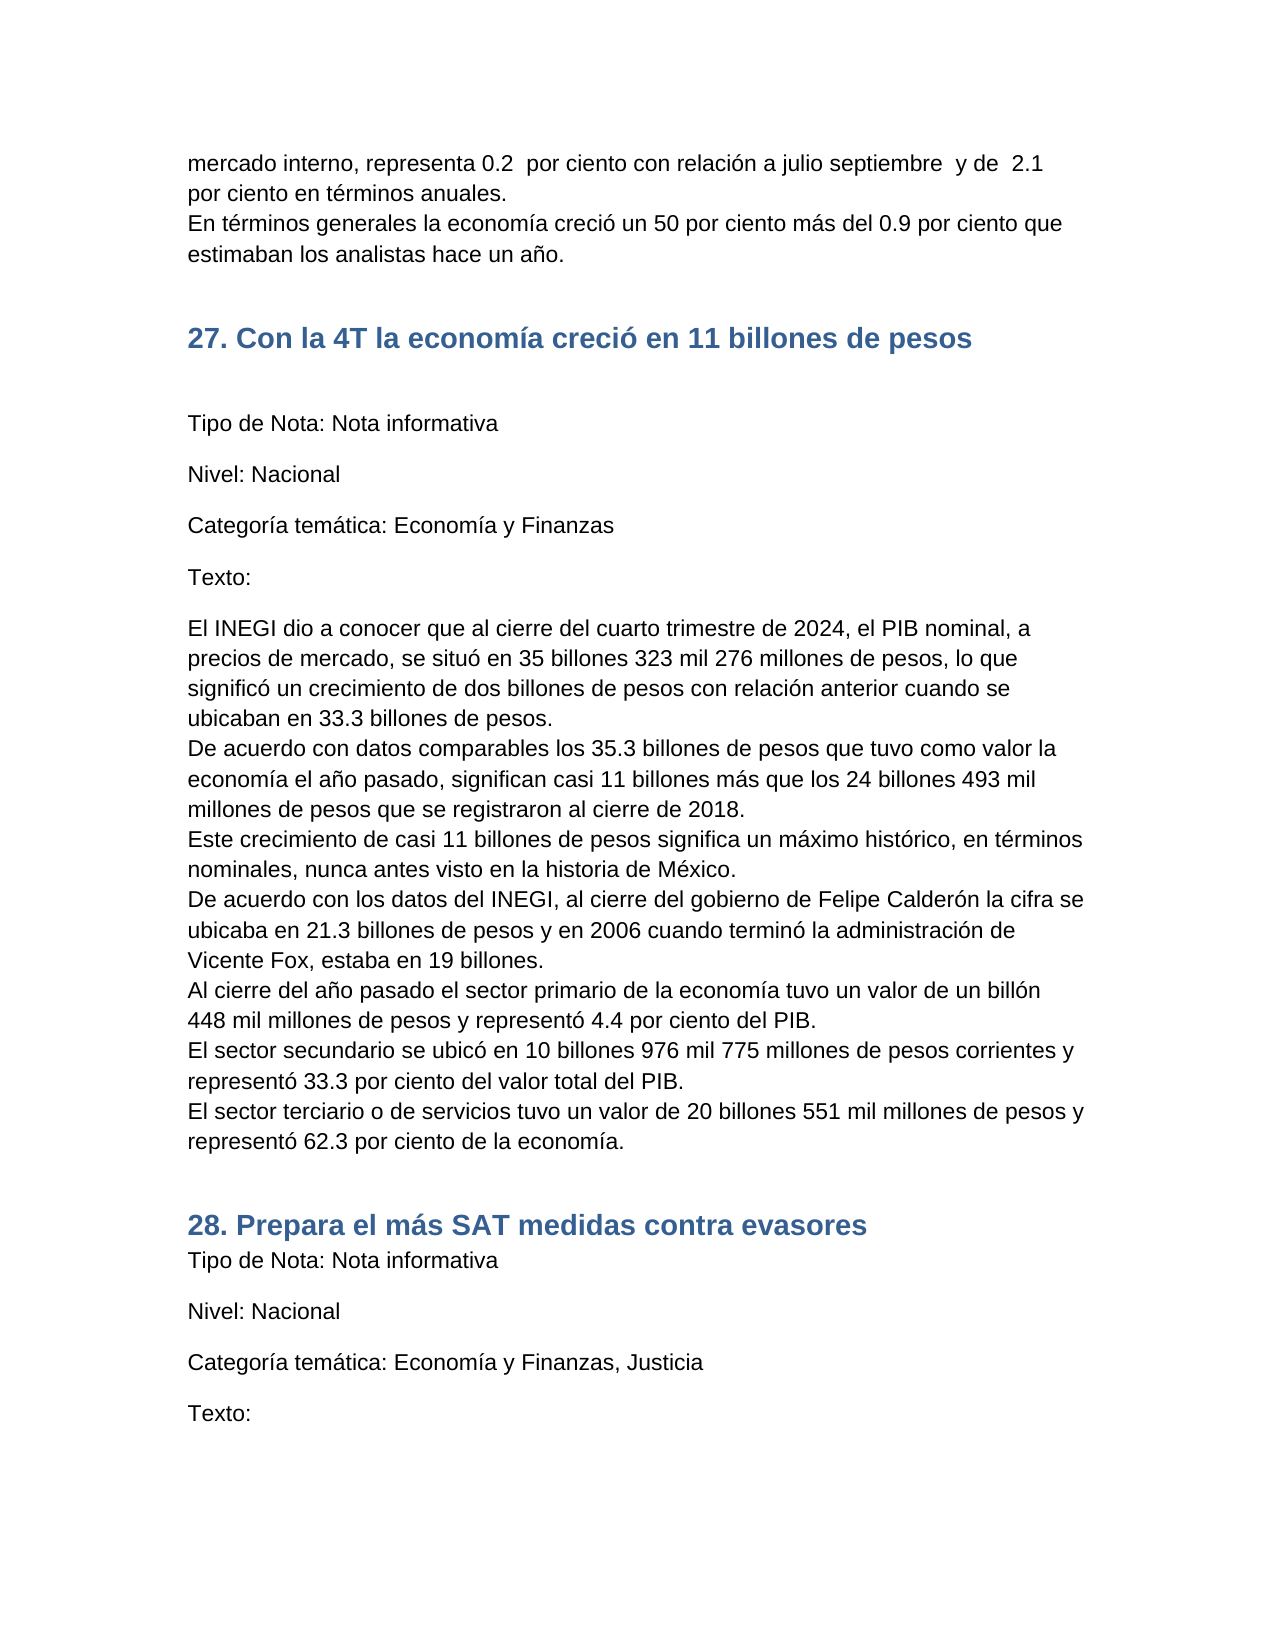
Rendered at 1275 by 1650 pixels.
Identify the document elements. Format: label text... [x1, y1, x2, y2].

text Categoría temática: Economía y Finanzas, Justicia [187, 1349, 1087, 1375]
text Texto: [187, 563, 1087, 590]
text Categoría temática: Economía y Finanzas [187, 512, 1087, 539]
text Nivel: Nacional [187, 1298, 1087, 1324]
subtitle 28. Prepara el más SAT medidas contra evasores [187, 1208, 1087, 1242]
text Nivel: Nacional [187, 461, 1087, 488]
text Texto: [187, 1400, 1087, 1426]
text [187, 150, 1087, 267]
text Tipo de Nota: Nota informativa [187, 410, 1087, 437]
text El INEGI dio a conocer que al cierre del cuarto trimestre de 2024, el PIB nominal, a precios de mercado, se situó en 35 billones 323 mil 276 millones de pesos, lo que significó un crecimiento de dos billones de pesos con relación anterior cuando se ubicaban en 33.3 billones de pesos. De acuerdo con datos comparables los 35.3 billones de pesos que tuvo como valor la economía el año pasado, significan casi 11 billones más que los 24 billones 493 mil millones de pesos que se registraron al cierre de 2018. Este crecimiento de casi 11 billones de pesos significa un máximo histórico, en términos nominales, nunca antes visto en la historia de México. De acuerdo con los datos del INEGI, al cierre del gobierno de Felipe Calderón la cifra se ubicaba en 21.3 billones de pesos y en 2006 cuando terminó la administración de Vicente Fox, estaba en 19 billones. Al cierre del año pasado el sector primario de la economía tuvo un valor de un billón 448 mil millones de pesos y representó 4.4 por ciento del PIB. El sector secundario se ubicó en 10 billones 976 mil 775 millones de pesos corrientes y representó 33.3 por ciento del valor total del PIB. El sector terciario o de servicios tuvo un valor de 20 billones 551 mil millones de pesos y representó 62.3 por ciento de la economía. [187, 614, 1087, 1154]
text Tipo de Nota: Nota informativa [187, 1247, 1087, 1273]
subtitle 27. Con la 4T la economía creció en 11 billones de pesos [187, 321, 1087, 354]
